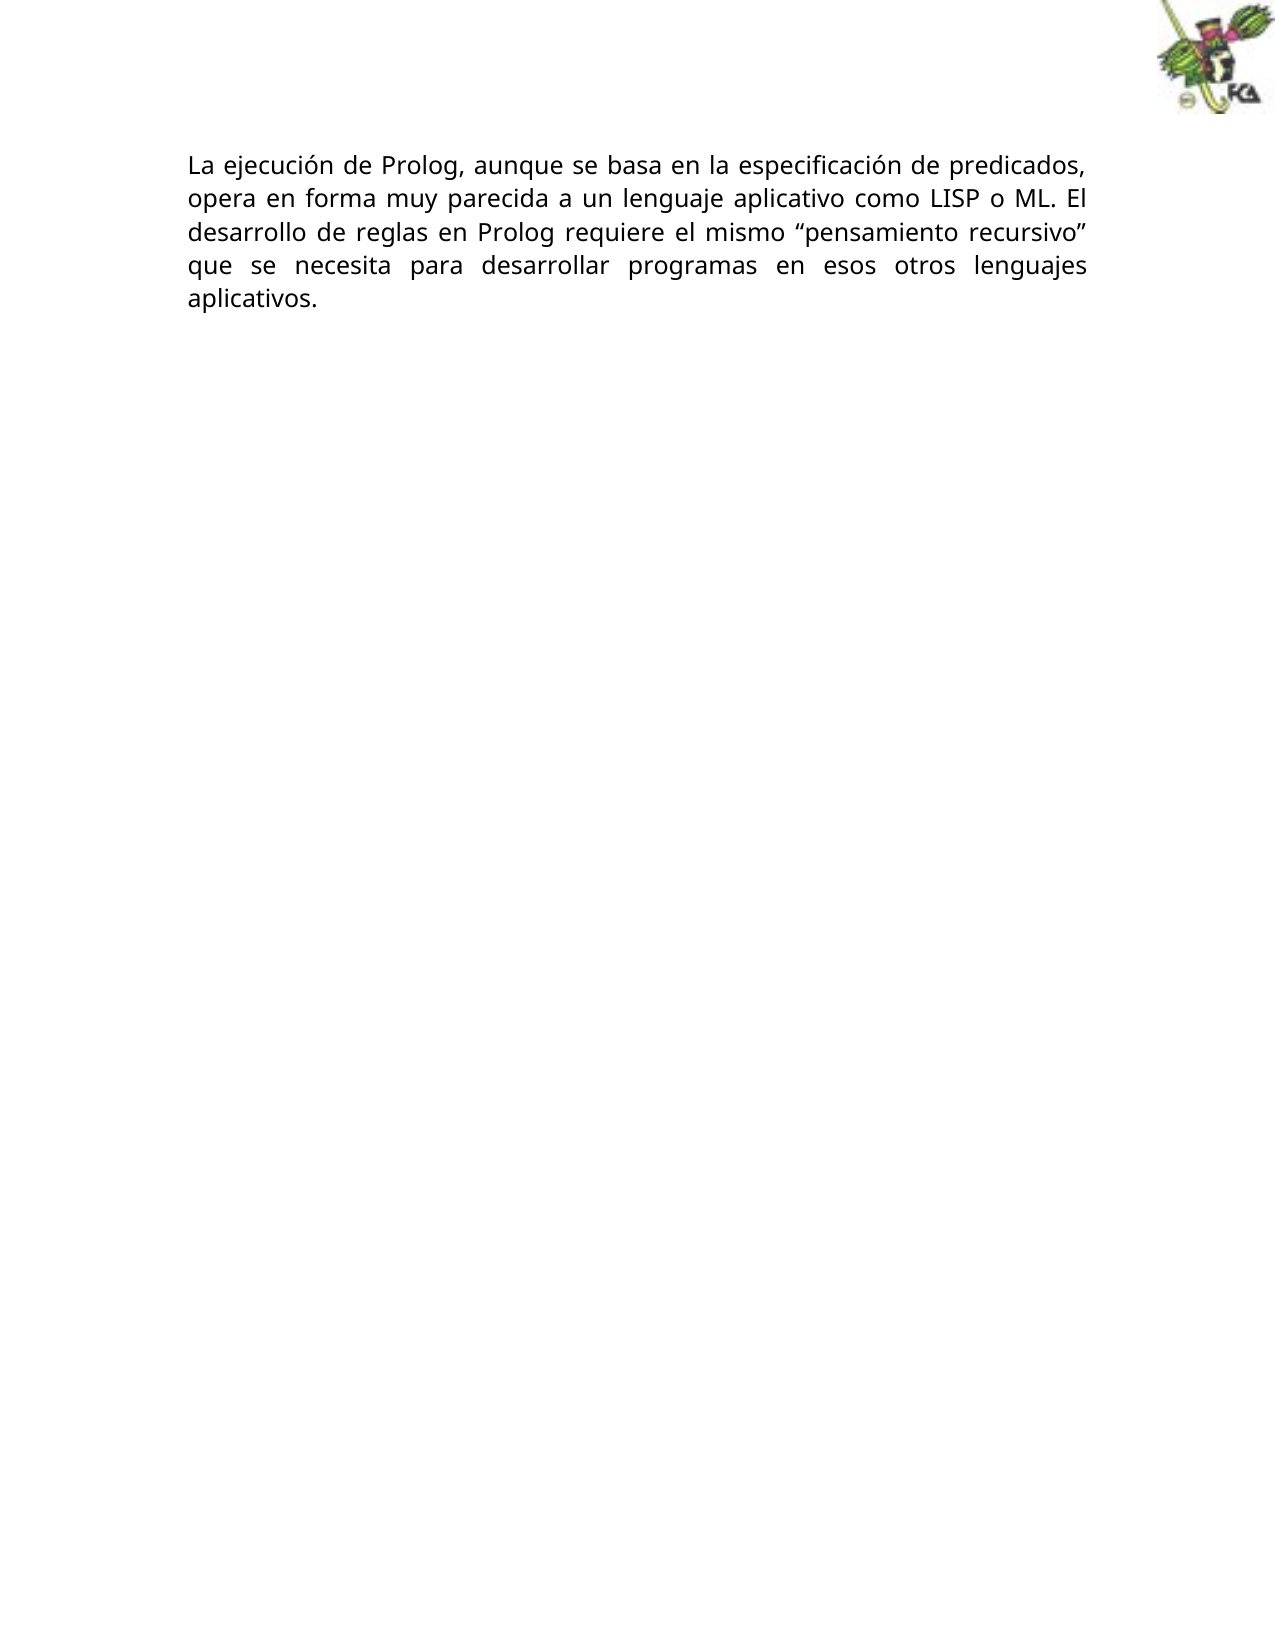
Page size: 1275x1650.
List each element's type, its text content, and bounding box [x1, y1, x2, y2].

text La ejecución de Prolog, aunque se basa en la especificación de predicados, opera en forma muy parecida a un lenguaje aplicativo como LISP o ML. El desarrollo de reglas en Prolog requiere el mismo “pensamiento recursivo” que se necesita para desarrollar programas en esos otros lenguajes aplicativos. [187, 148, 1088, 315]
picture [1156, 0, 1275, 114]
